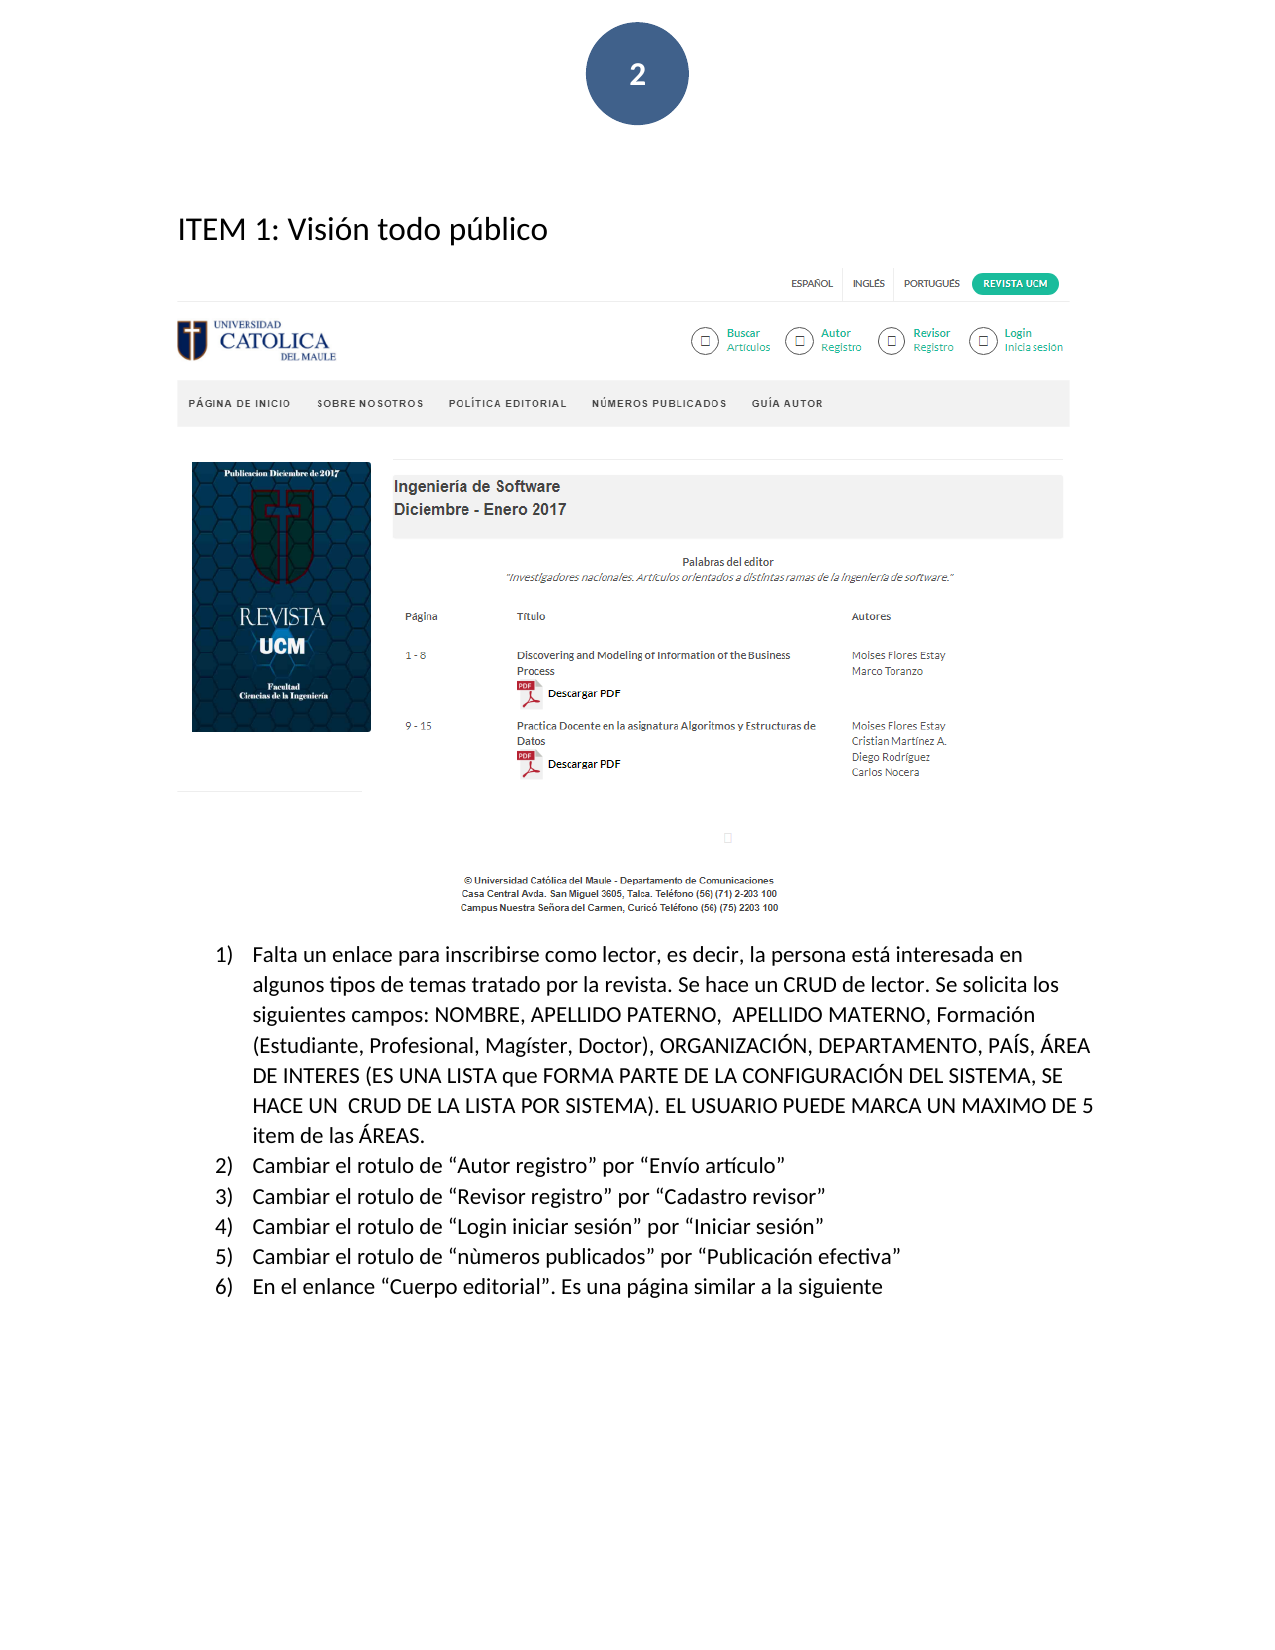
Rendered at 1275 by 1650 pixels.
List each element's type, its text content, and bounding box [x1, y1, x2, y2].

list Cambiar el rotulo de “nùmeros publicados” por “Publicación efectiva” [215, 1242, 1098, 1270]
list Cambiar el rotulo de “Autor registro” por “Envío artículo” [215, 1152, 1098, 1179]
list Cambiar el rotulo de “Login iniciar sesión” por “Iniciar sesión” [215, 1212, 1098, 1240]
list En el enlance “Cuerpo editorial”. Es una página similar a la siguiente [215, 1272, 1098, 1300]
list Falta un enlace para inscribirse como lector, es decir, la persona está interesada en algunos tipos de temas tratado por la revista. Se hace un CRUD de lector. Se solicita los siguientes campos: NOMBRE, APELLIDO PATERNO, APELLIDO MATERNO, Formación (Estudiante, Profesional, Magíster, Doctor), ORGANIZACIÓN, DEPARTAMENTO, PAÍS, ÁREA DE INTERES (ES UNA LISTA que FORMA PARTE DE LA CONFIGURACIÓN DEL SISTEMA, SE HACE UN CRUD DE LA LISTA POR SISTEMA). EL USUARIO PUEDE MARCA UN MAXIMO DE 5 item de las ÁREAS. [215, 940, 1098, 1149]
text ITEM 1: Visión todo público [177, 208, 1098, 249]
list Cambiar el rotulo de “Revisor registro” por “Cadastro revisor” [215, 1182, 1098, 1210]
picture [177, 268, 1070, 922]
